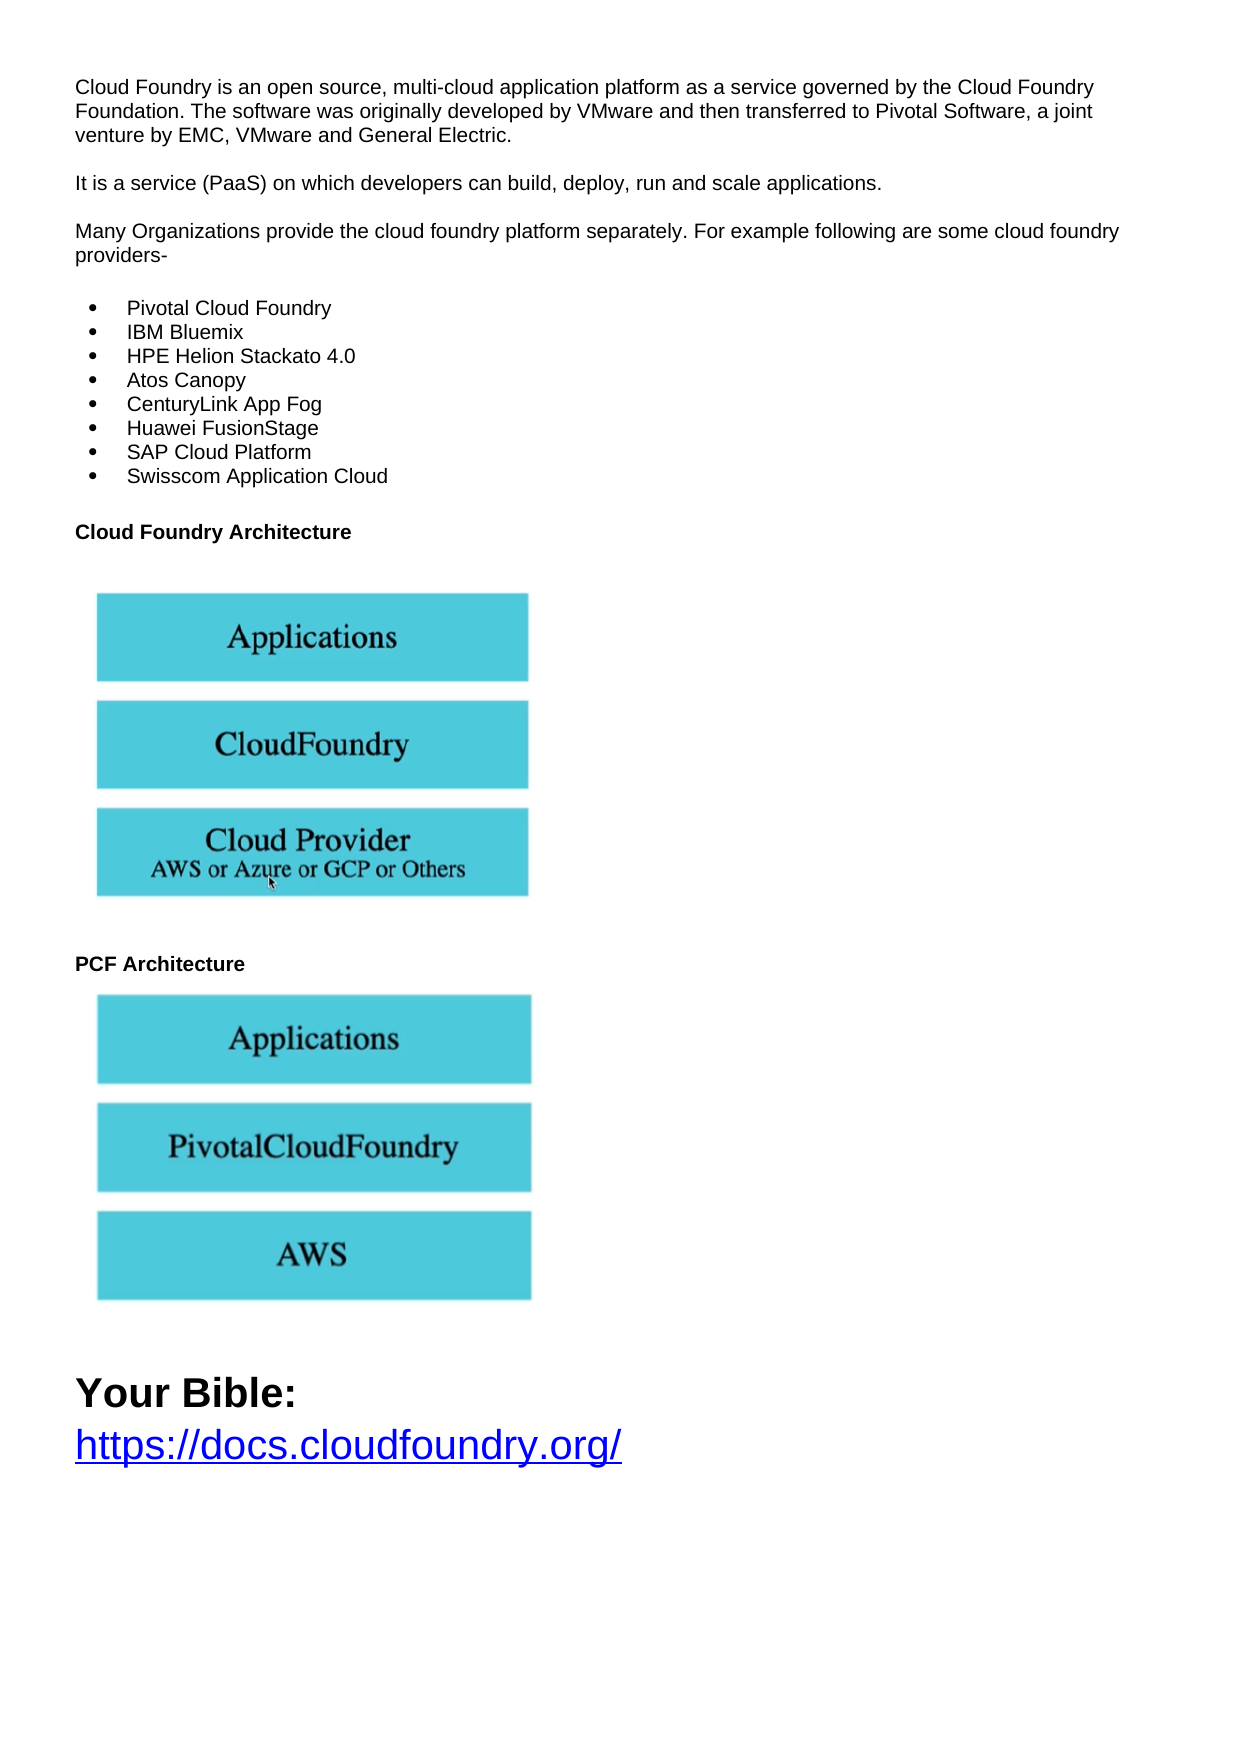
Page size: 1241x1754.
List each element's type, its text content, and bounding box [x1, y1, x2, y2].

text Cloud Foundry Architecture [75, 519, 1165, 543]
text Your Bible: https://docs.cloudfoundry.org/ [75, 1315, 1165, 1468]
list SAP Cloud Platform [89, 440, 1165, 464]
list HPE Helion Stackato 4.0 [89, 344, 1165, 368]
picture [75, 975, 556, 1315]
list Pivotal Cloud Foundry [89, 296, 1165, 320]
list Huawei FusionStage [89, 416, 1165, 440]
picture [75, 574, 555, 924]
list IBM Bluemix [89, 320, 1165, 344]
text Cloud Foundry is an open source, multi-cloud application platform as a service governed by the Cloud Foundry Foundation. The software was originally developed by VMware and then transferred to Pivotal Software, a joint venture by EMC, VMware and General Electric. It is a service (PaaS) on which developers can build, deploy, run and scale applications. Many Organizations provide the cloud foundry platform separately. For example following are some cloud foundry providers- [75, 75, 1165, 267]
list Atos Canopy [89, 368, 1165, 392]
list Swisscom Application Cloud [89, 464, 1165, 488]
list CenturyLink App Fog [89, 392, 1165, 416]
